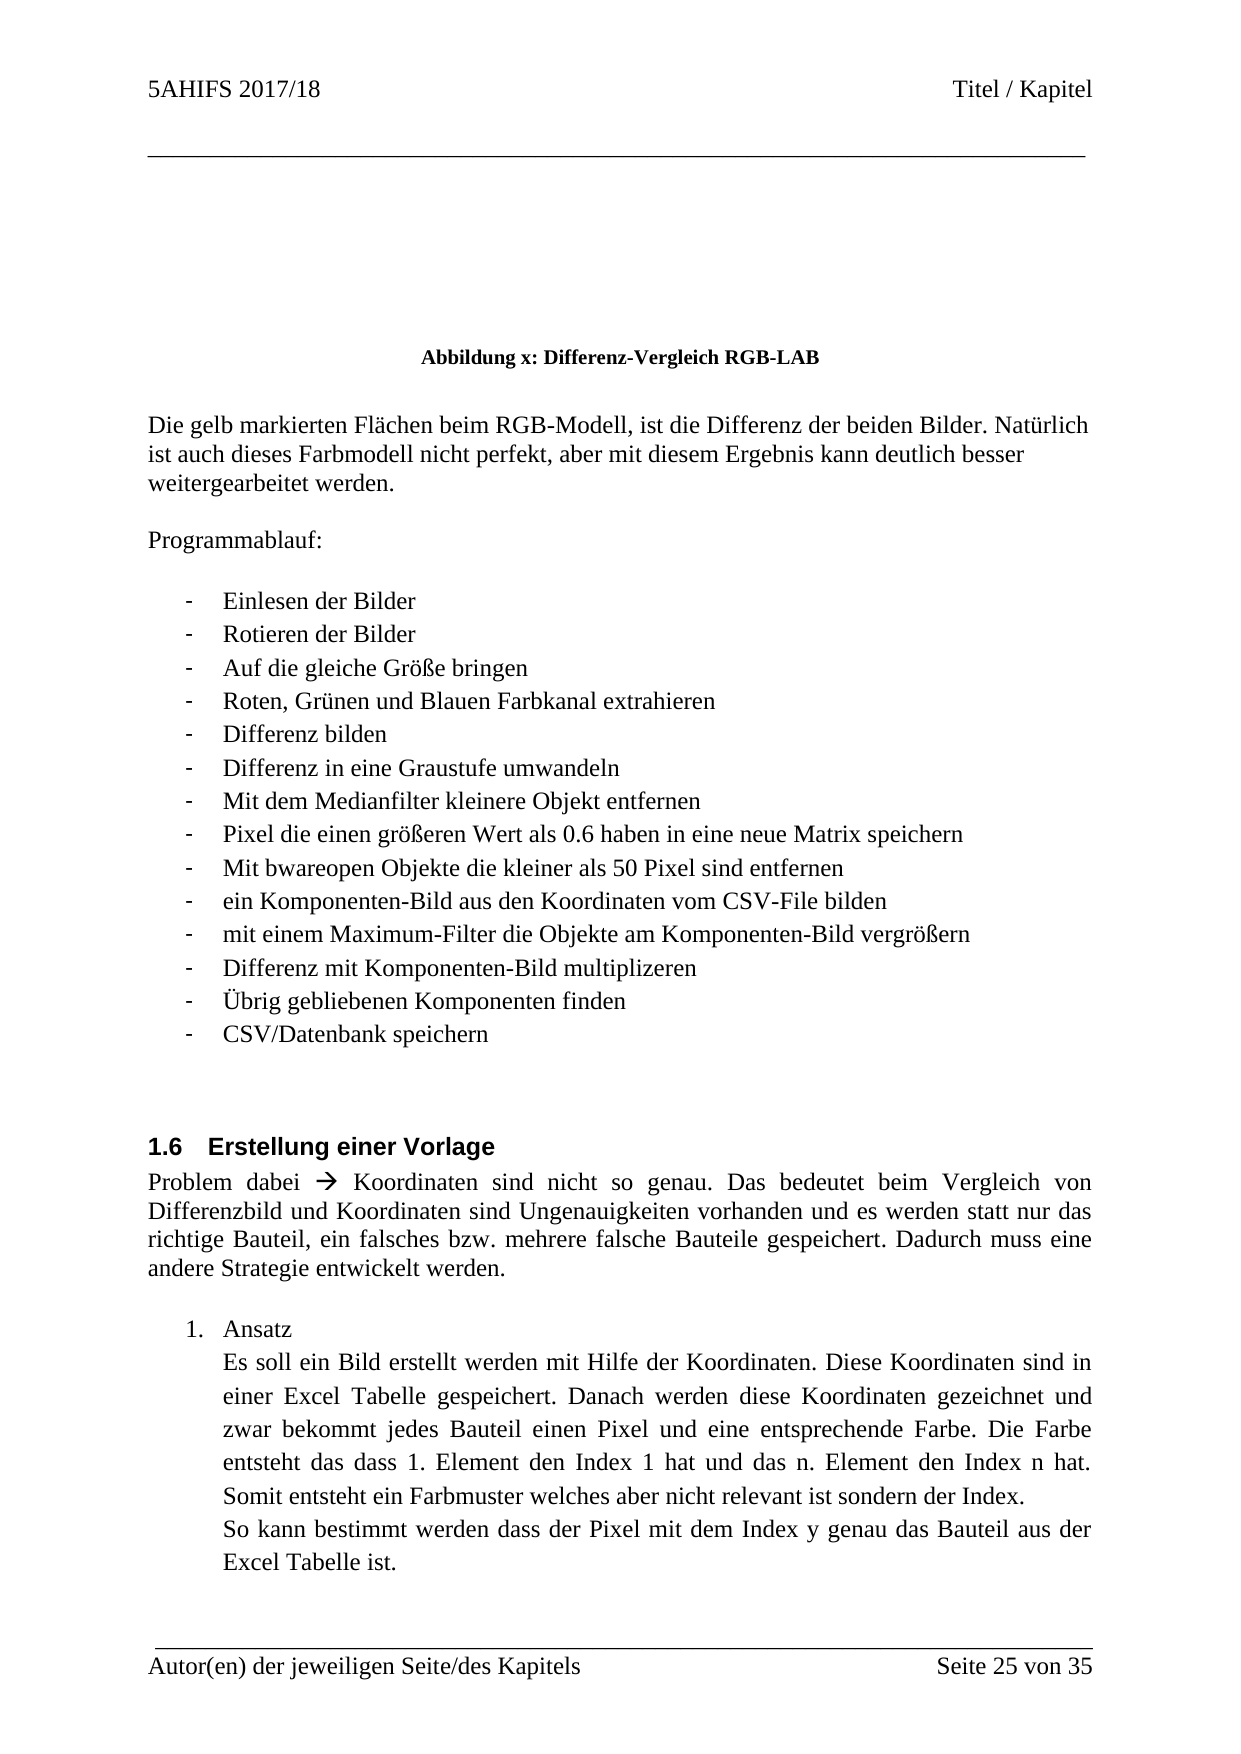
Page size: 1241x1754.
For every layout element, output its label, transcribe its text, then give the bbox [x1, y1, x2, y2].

list Differenz mit Komponenten-Bild multiplizeren [185, 949, 1093, 983]
list Einlesen der Bilder [185, 583, 1093, 616]
list So kann bestimmt werden dass der Pixel mit dem Index y genau das Bauteil aus der Excel Tabelle ist. [223, 1511, 1093, 1577]
text Programmablauf: [148, 525, 1093, 554]
list mit einem Maximum-Filter die Objekte am Komponenten-Bild vergrößern [185, 916, 1093, 949]
list ein Komponenten-Bild aus den Koordinaten vom CSV-File bilden [185, 883, 1093, 916]
subtitle Erstellung einer Vorlage [148, 1132, 1093, 1161]
list CSV/Datenbank speichern [185, 1016, 1093, 1049]
text Die gelb markierten Flächen beim RGB-Modell, ist die Differenz der beiden Bilder. Natürlich ist auch dieses Farbmodell nicht perfekt, aber mit diesem Ergebnis kann deutlich besser weitergearbeitet werden. [148, 410, 1093, 497]
text Problem dabei Koordinaten sind nicht so genau. Das bedeutet beim Vergleich von Differenzbild und Koordinaten sind Ungenauigkeiten vorhanden und es werden statt nur das richtige Bauteil, ein falsches bzw. mehrere falsche Bauteile gespeichert. Dadurch muss eine andere Strategie entwickelt werden. [148, 1167, 1093, 1282]
list Es soll ein Bild erstellt werden mit Hilfe der Koordinaten. Diese Koordinaten sind in einer Excel Tabelle gespeichert. Danach werden diese Koordinaten gezeichnet und zwar bekommt jedes Bauteil einen Pixel und eine entsprechende Farbe. Die Farbe entsteht das dass 1. Element den Index 1 hat und das n. Element den Index n hat. Somit entsteht ein Farbmuster welches aber nicht relevant ist sondern der Index. [223, 1344, 1093, 1511]
list Rotieren der Bilder [185, 616, 1093, 649]
list Mit dem Medianfilter kleinere Objekt entfernen [185, 783, 1093, 816]
text Abbildung x: Differenz-Vergleich RGB-LAB [148, 345, 1093, 369]
list Roten, Grünen und Blauen Farbkanal extrahieren [185, 683, 1093, 716]
list Pixel die einen größeren Wert als 0.6 haben in eine neue Matrix speichern [185, 816, 1093, 849]
list Übrig gebliebenen Komponenten finden [185, 983, 1093, 1016]
list Differenz bilden [185, 716, 1093, 749]
list Differenz in eine Graustufe umwandeln [185, 749, 1093, 783]
list Auf die gleiche Größe bringen [185, 649, 1093, 683]
list Ansatz [185, 1311, 1093, 1344]
list Mit bwareopen Objekte die kleiner als 50 Pixel sind entfernen [185, 849, 1093, 883]
